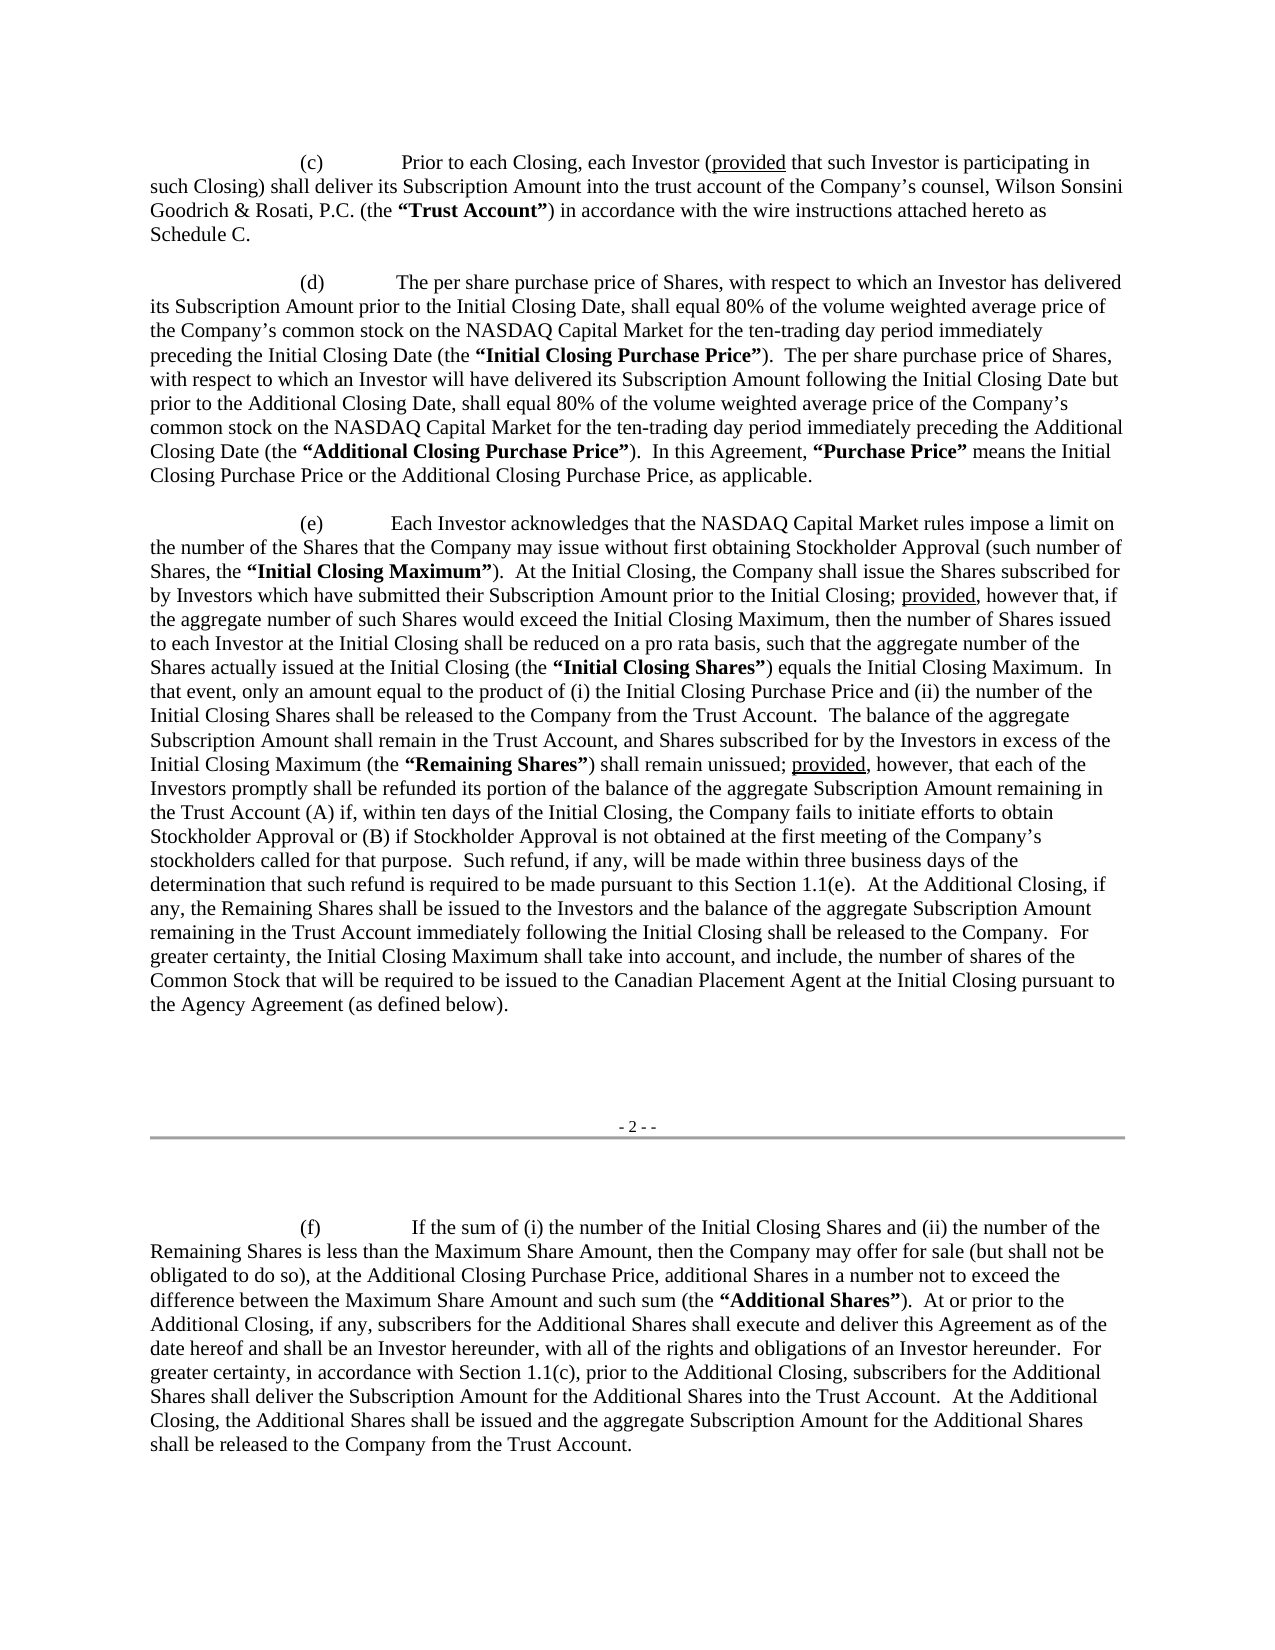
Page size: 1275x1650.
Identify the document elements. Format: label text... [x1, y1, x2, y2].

text (f) If the sum of (i) the number of the Initial Closing Shares and (ii) the number of the Remaining Shares is less than the Maximum Share Amount, then the Company may offer for sale (but shall not be obligated to do so), at the Additional Closing Purchase Price, additional Shares in a number not to exceed the difference between the Maximum Share Amount and such sum (the “Additional Shares”). At or prior to the Additional Closing, if any, subscribers for the Additional Shares shall execute and deliver this Agreement as of the date hereof and shall be an Investor hereunder, with all of the rights and obligations of an Investor hereunder. For greater certainty, in accordance with Section 1.1(c), prior to the Additional Closing, subscribers for the Additional Shares shall deliver the Subscription Amount for the Additional Shares into the Trust Account. At the Additional Closing, the Additional Shares shall be issued and the aggregate Subscription Amount for the Additional Shares shall be released to the Company from the Trust Account. [150, 1215, 1125, 1456]
text - 2 - - [150, 1117, 1125, 1136]
text (e) Each Investor acknowledges that the NASDAQ Capital Market rules impose a limit on the number of the Shares that the Company may issue without first obtaining Stockholder Approval (such number of Shares, the “Initial Closing Maximum”). At the Initial Closing, the Company shall issue the Shares subscribed for by Investors which have submitted their Subscription Amount prior to the Initial Closing; provided, however that, if the aggregate number of such Shares would exceed the Initial Closing Maximum, then the number of Shares issued to each Investor at the Initial Closing shall be reduced on a pro rata basis, such that the aggregate number of the Shares actually issued at the Initial Closing (the “Initial Closing Shares”) equals the Initial Closing Maximum. In that event, only an amount equal to the product of (i) the Initial Closing Purchase Price and (ii) the number of the Initial Closing Shares shall be released to the Company from the Trust Account. The balance of the aggregate Subscription Amount shall remain in the Trust Account, and Shares subscribed for by the Investors in excess of the Initial Closing Maximum (the “Remaining Shares”) shall remain unissued; provided, however, that each of the Investors promptly shall be refunded its portion of the balance of the aggregate Subscription Amount remaining in the Trust Account (A) if, within ten days of the Initial Closing, the Company fails to initiate efforts to obtain Stockholder Approval or (B) if Stockholder Approval is not obtained at the first meeting of the Company’s stockholders called for that purpose. Such refund, if any, will be made within three business days of the determination that such refund is required to be made pursuant to this Section 1.1(e). At the Additional Closing, if any, the Remaining Shares shall be issued to the Investors and the balance of the aggregate Subscription Amount remaining in the Trust Account immediately following the Initial Closing shall be released to the Company. For greater certainty, the Initial Closing Maximum shall take into account, and include, the number of shares of the Common Stock that will be required to be issued to the Canadian Placement Agent at the Initial Closing pursuant to the Agency Agreement (as defined below). [150, 511, 1125, 1016]
text (c) Prior to each Closing, each Investor (provided that such Investor is participating in such Closing) shall deliver its Subscription Amount into the trust account of the Company’s counsel, Wilson Sonsini Goodrich & Rosati, P.C. (the “Trust Account”) in accordance with the wire instructions attached hereto as Schedule C. [150, 150, 1125, 246]
text (d) The per share purchase price of Shares, with respect to which an Investor has delivered its Subscription Amount prior to the Initial Closing Date, shall equal 80% of the volume weighted average price of the Company’s common stock on the NASDAQ Capital Market for the ten-trading day period immediately preceding the Initial Closing Date (the “Initial Closing Purchase Price”). The per share purchase price of Shares, with respect to which an Investor will have delivered its Subscription Amount following the Initial Closing Date but prior to the Additional Closing Date, shall equal 80% of the volume weighted average price of the Company’s common stock on the NASDAQ Capital Market for the ten-trading day period immediately preceding the Additional Closing Date (the “Additional Closing Purchase Price”). In this Agreement, “Purchase Price” means the Initial Closing Purchase Price or the Additional Closing Purchase Price, as applicable. [150, 270, 1125, 487]
